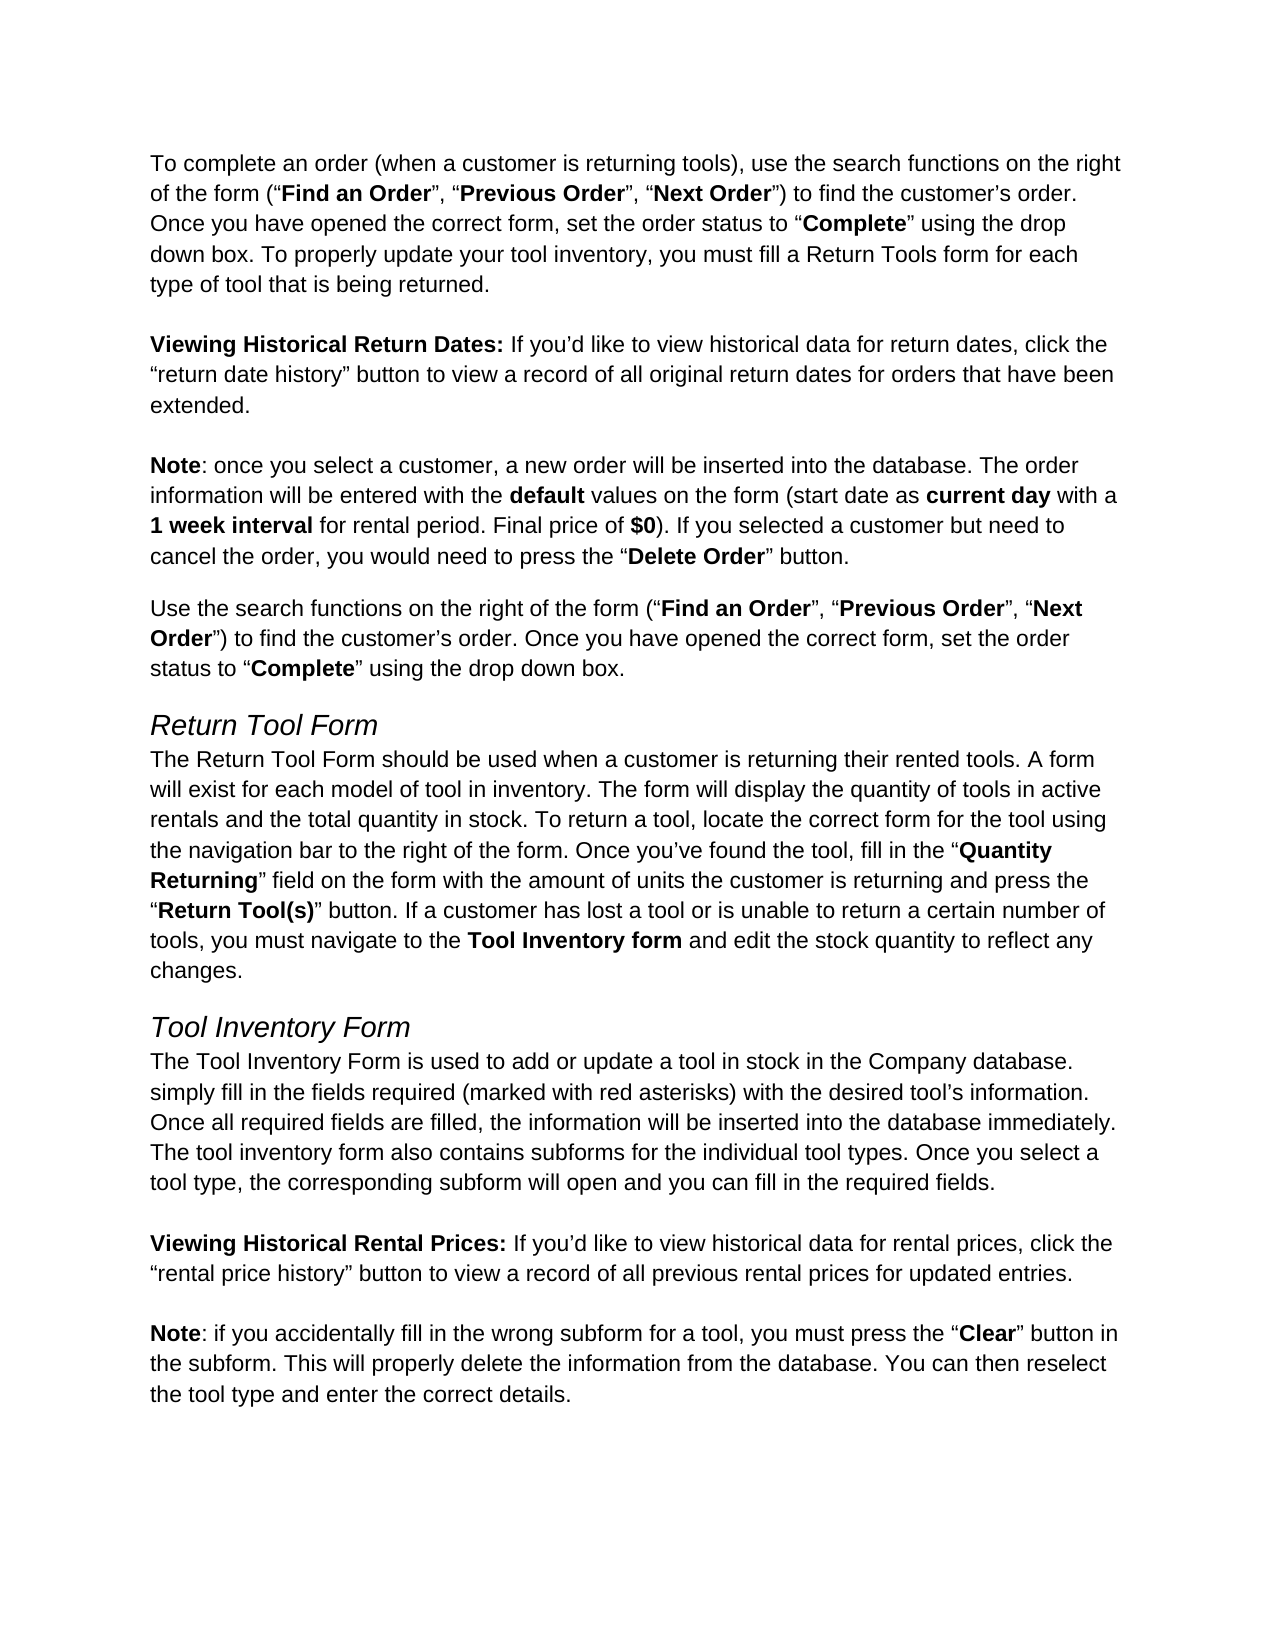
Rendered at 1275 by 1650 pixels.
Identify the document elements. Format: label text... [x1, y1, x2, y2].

text Tool Inventory Form [150, 1010, 1125, 1043]
text Viewing Historical Return Dates: If you’d like to view historical data for return dates, click the “return date history” button to view a record of all original return dates for orders that have been extended. [150, 331, 1125, 418]
text The Tool Inventory Form is used to add or update a tool in stock in the Company database. simply fill in the fields required (marked with red asterisks) with the desired tool’s information. Once all required fields are filled, the information will be inserted into the database immediately. The tool inventory form also contains subforms for the individual tool types. Once you select a tool type, the corresponding subform will open and you can fill in the required fields. [150, 1048, 1125, 1195]
text Return Tool Form [150, 707, 1125, 741]
text Viewing Historical Rental Prices: If you’d like to view historical data for rental prices, click the “rental price history” button to view a record of all previous rental prices for updated entries. [150, 1229, 1125, 1286]
text The Return Tool Form should be used when a customer is returning their rented tools. A form will exist for each model of tool in inventory. The form will display the quantity of tools in active rentals and the total quantity in stock. To return a tool, locate the correct form for the tool using the navigation bar to the right of the form. Once you’ve found the tool, fill in the “Quantity Returning” field on the form with the amount of units the customer is returning and press the “Return Tool(s)” button. If a customer has lost a tool or is unable to return a certain number of tools, you must navigate to the Tool Inventory form and edit the stock quantity to reflect any changes. [150, 746, 1125, 984]
text To complete an order (when a customer is returning tools), use the search functions on the right of the form (“Find an Order”, “Previous Order”, “Next Order”) to find the customer’s order. Once you have opened the correct form, set the order status to “Complete” using the drop down box. To properly update your tool inventory, you must fill a Return Tools form for each type of tool that is being returned. [150, 150, 1125, 297]
text Note: if you accidentally fill in the wrong subform for a tool, you must press the “Clear” button in the subform. This will properly delete the information from the database. You can then reselect the tool type and enter the correct details. [150, 1320, 1125, 1407]
text Use the search functions on the right of the form (“Find an Order”, “Previous Order”, “Next Order”) to find the customer’s order. Once you have opened the correct form, set the order status to “Complete” using the drop down box. [150, 595, 1125, 682]
